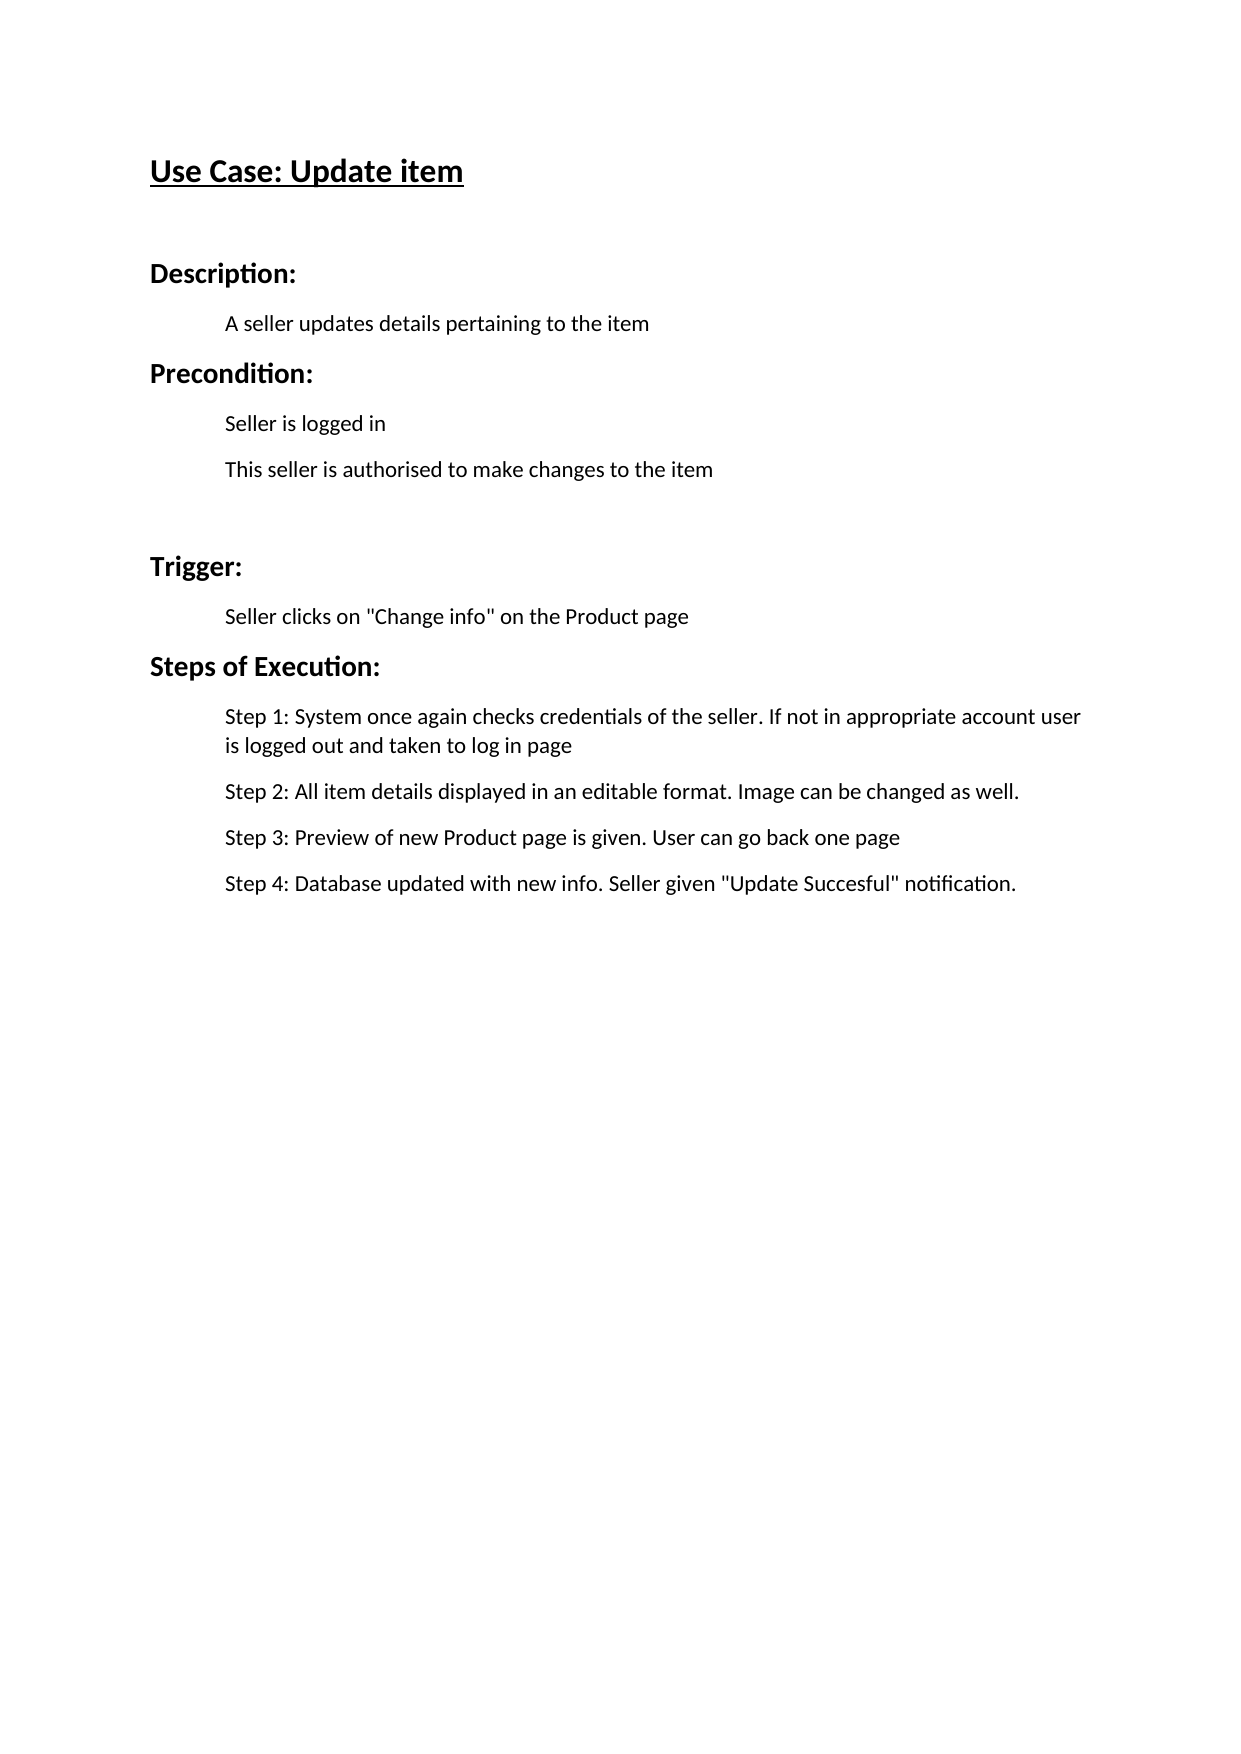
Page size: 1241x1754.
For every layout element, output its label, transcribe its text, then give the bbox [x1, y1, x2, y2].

text Description: [150, 255, 1090, 291]
text Precondition: [150, 356, 1090, 391]
text Step 4: Database updated with new info. Seller given "Update Succesful" notification. [150, 869, 1090, 897]
text Trigger: [150, 548, 1090, 583]
text Seller clicks on "Change info" on the Product page [150, 602, 1090, 630]
text Seller is logged in [150, 409, 1090, 438]
text Step 3: Preview of new Product page is given. User can go back one page [150, 823, 1090, 851]
text Use Case: Update item [150, 150, 1090, 191]
text Step 2: All item details displayed in an editable format. Image can be changed as well. [150, 777, 1090, 805]
text Steps of Execution: [150, 648, 1090, 683]
text This seller is authorised to make changes to the item [150, 456, 1090, 484]
text A seller updates details pertaining to the item [150, 309, 1090, 337]
text Step 1: System once again checks credentials of the seller. If not in appropriate account user is logged out and taken to log in page [225, 702, 1090, 759]
